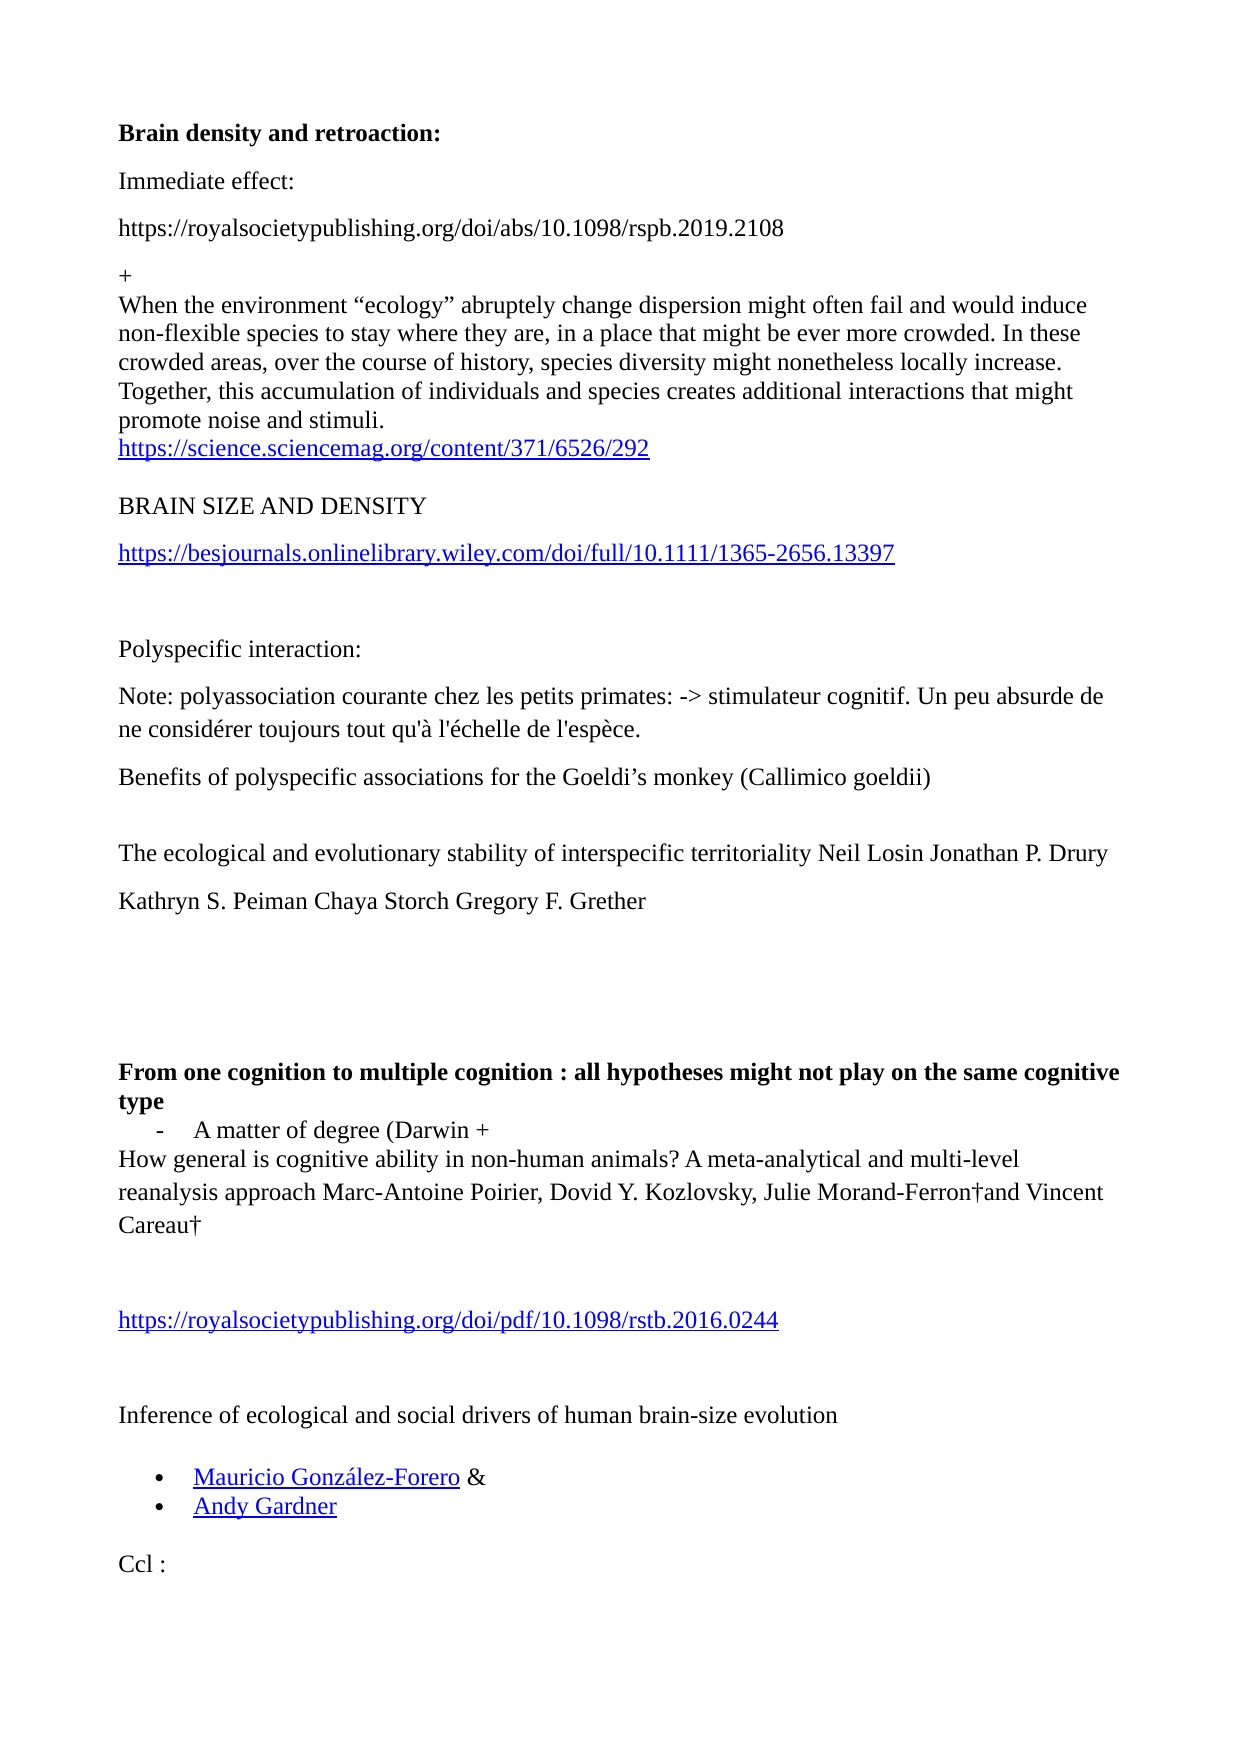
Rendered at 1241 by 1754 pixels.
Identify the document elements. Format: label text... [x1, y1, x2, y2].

text When the environment “ecology” abruptely change dispersion might often fail and would induce non-flexible species to stay where they are, in a place that might be ever more crowded. In these crowded areas, over the course of history, species diversity might nonetheless locally increase. Together, this accumulation of individuals and species creates additional interactions that might promote noise and stimuli. [118, 290, 1122, 433]
list A matter of degree (Darwin + [156, 1115, 1122, 1144]
text Note: polyassociation courante chez les petits primates: -> stimulateur cognitif. Un peu absurde de ne considérer toujours tout qu'à l'échelle de l'espèce. [118, 681, 1122, 743]
text BRAIN SIZE AND DENSITY [118, 491, 1122, 520]
text + [118, 261, 1122, 290]
text Inference of ecological and social drivers of human brain-size evolution [118, 1400, 1122, 1429]
text The ecological and evolutionary stability of interspecific territoriality Neil Losin Jonathan P. Drury [118, 838, 1122, 867]
text Immediate effect: [118, 166, 1122, 194]
text https://science.sciencemag.org/content/371/6526/292 [118, 433, 1122, 462]
text https://besjournals.onlinelibrary.wiley.com/doi/full/10.1111/1365-2656.13397 [118, 538, 1122, 567]
text From one cognition to multiple cognition : all hypotheses might not play on the same cognitive type [118, 1057, 1122, 1115]
text How general is cognitive ability in non-human animals? A meta-analytical and multi-level reanalysis approach Marc-Antoine Poirier, Dovid Y. Kozlovsky, Julie Morand-Ferron†and Vincent Careau† [118, 1144, 1122, 1238]
text Polyspecific interaction: [118, 634, 1122, 662]
text https://royalsocietypublishing.org/doi/pdf/10.1098/rstb.2016.0244 [118, 1305, 1122, 1334]
list Andy Gardner [156, 1491, 1122, 1520]
text Kathryn S. Peiman Chaya Storch Gregory F. Grether [118, 886, 1122, 915]
text Ccl : [118, 1549, 1122, 1578]
text Benefits of polyspecific associations for the Goeldi’s monkey (Callimico goeldii) [118, 762, 1122, 791]
text https://royalsocietypublishing.org/doi/abs/10.1098/rspb.2019.2108 [118, 213, 1122, 242]
list Mauricio González-Forero & [156, 1462, 1122, 1491]
text Brain density and retroaction: [118, 118, 1122, 147]
